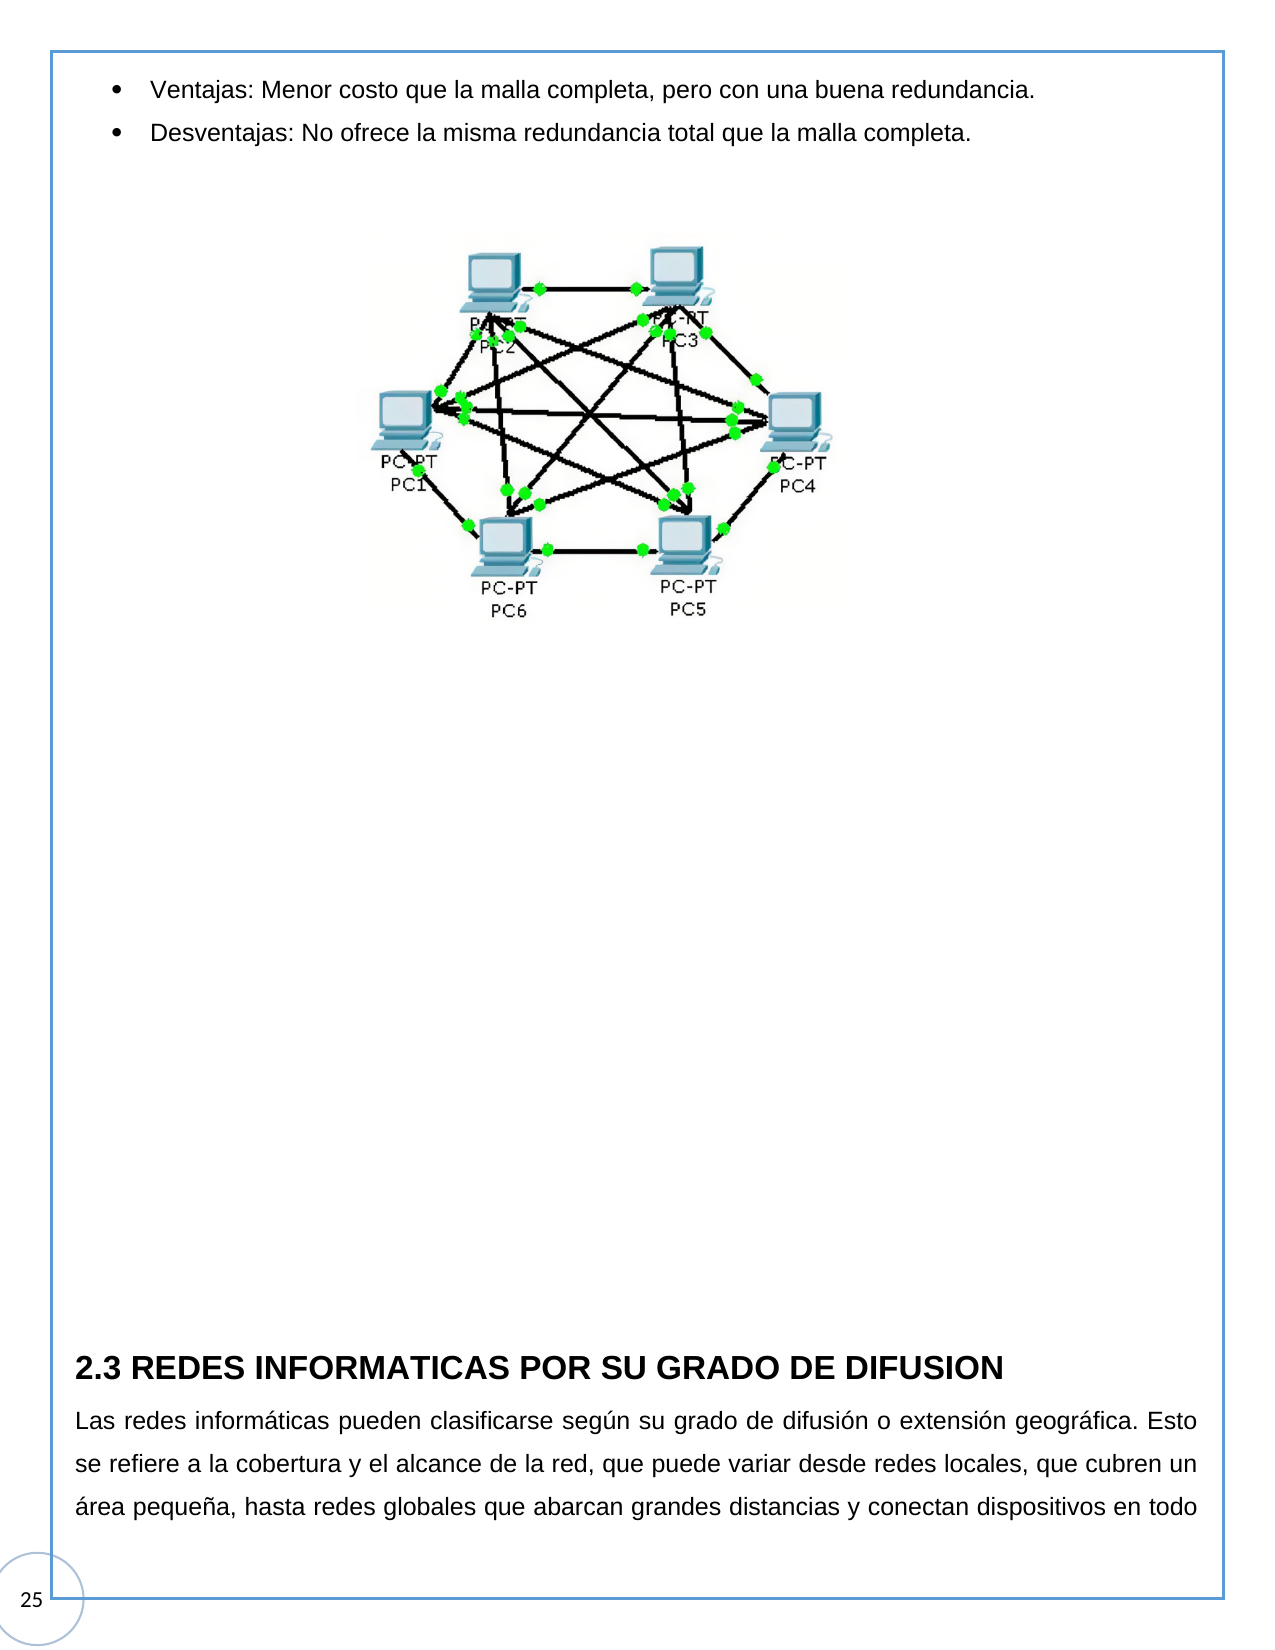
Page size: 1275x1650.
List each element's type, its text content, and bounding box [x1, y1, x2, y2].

picture [356, 233, 855, 633]
subtitle 2.3 REDES INFORMATICAS POR SU GRADO DE DIFUSION [75, 1348, 1200, 1387]
list Ventajas: Menor costo que la malla completa, pero con una buena redundancia. [112, 75, 1200, 104]
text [75, 1406, 1200, 1521]
list Desventajas: No ofrece la misma redundancia total que la malla completa. [112, 118, 1200, 147]
